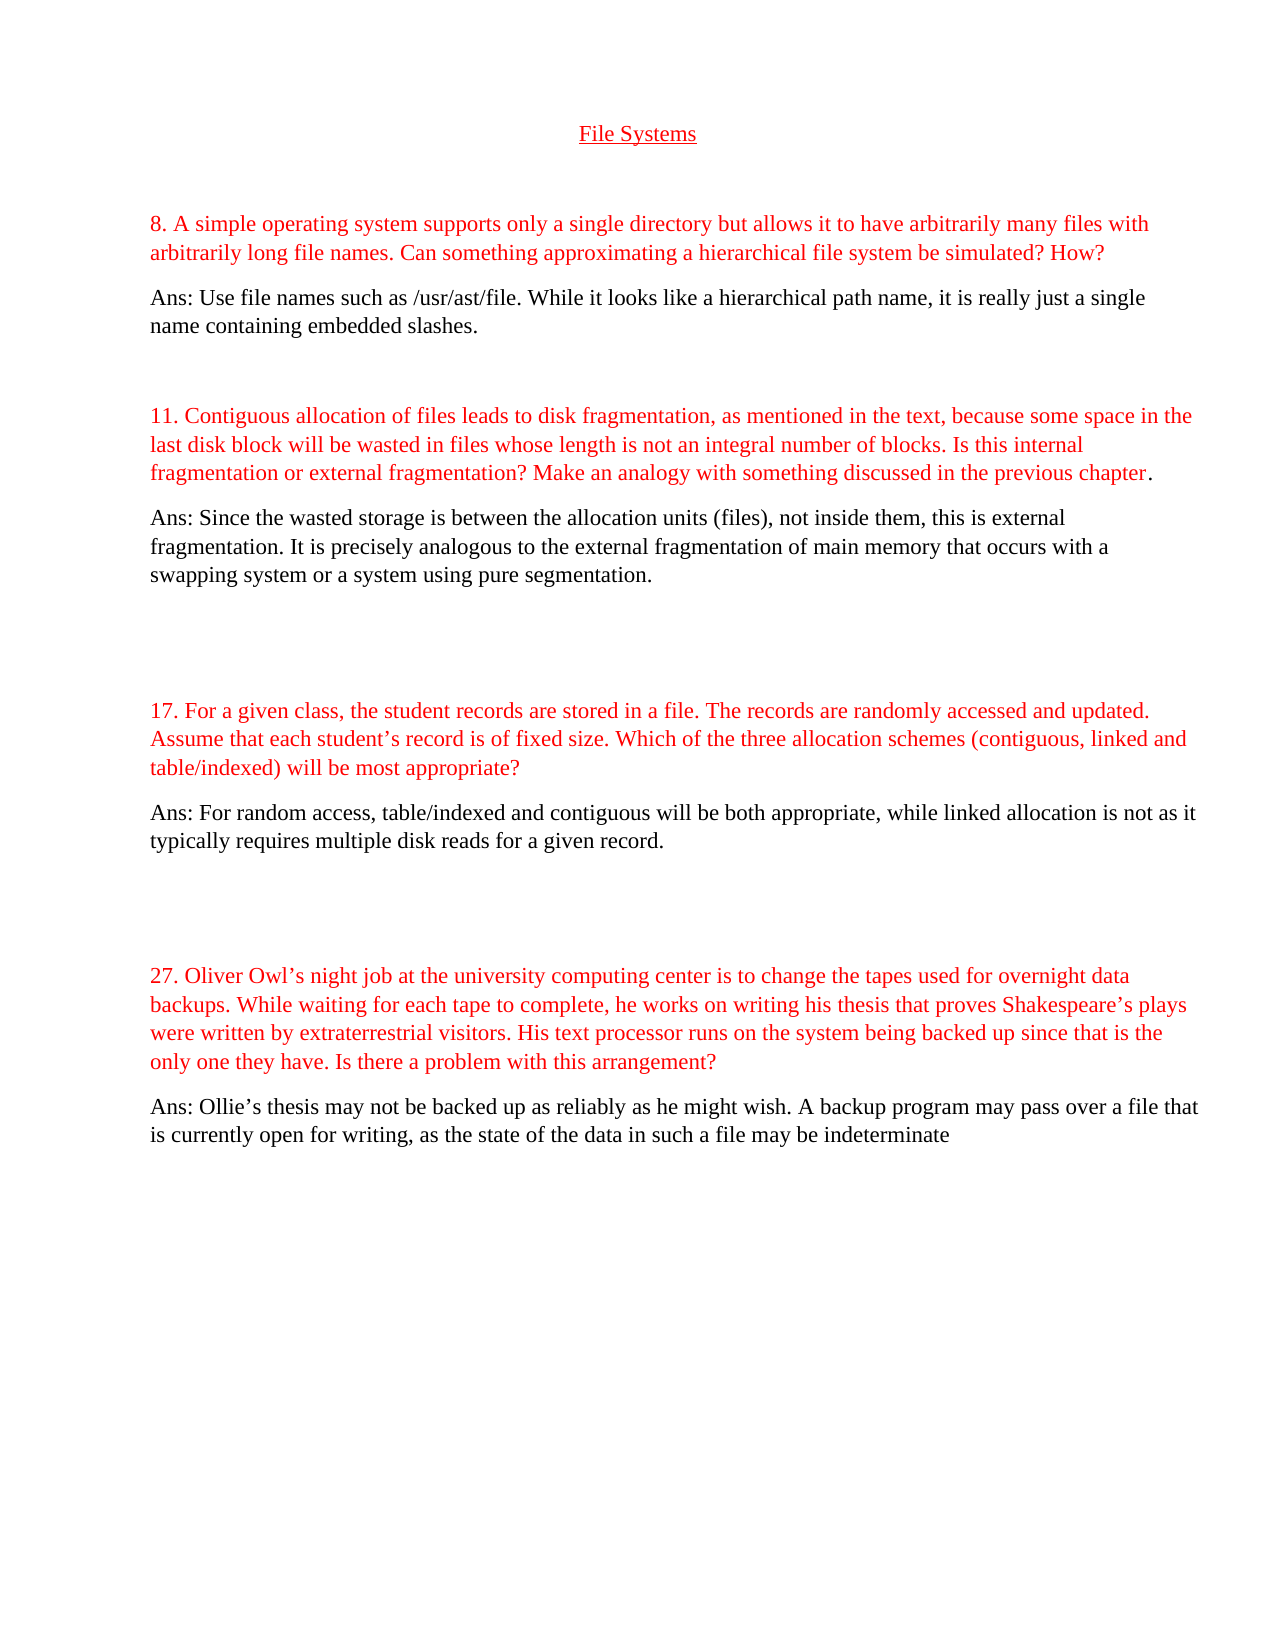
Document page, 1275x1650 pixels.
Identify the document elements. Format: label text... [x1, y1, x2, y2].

text Ans: Since the wasted storage is between the allocation units (files), not inside them, this is external fragmentation. It is precisely analogous to the external fragmentation of main memory that occurs with a swapping system or a system using pure segmentation. [150, 504, 1200, 588]
text 8. A simple operating system supports only a single directory but allows it to have arbitrarily many files with arbitrarily long file names. Can something approximating a hierarchical file system be simulated? How? [150, 210, 1200, 265]
text 11. Contiguous allocation of files leads to disk fragmentation, as mentioned in the text, because some space in the last disk block will be wasted in files whose length is not an integral number of blocks. Is this internal fragmentation or external fragmentation? Make an analogy with something discussed in the previous chapter. [150, 402, 1200, 486]
text 17. For a given class, the student records are stored in a file. The records are randomly accessed and updated. Assume that each student’s record is of fixed size. Which of the three allocation schemes (contiguous, linked and table/indexed) will be most appropriate? [150, 697, 1200, 780]
text Ans: Ollie’s thesis may not be backed up as reliably as he might wish. A backup program may pass over a file that is currently open for writing, as the state of the data in such a file may be indeterminate [150, 1093, 1200, 1148]
text Ans: For random access, table/indexed and contiguous will be both appropriate, while linked allocation is not as it typically requires multiple disk reads for a given record. [150, 799, 1200, 853]
text 27. Oliver Owl’s night job at the university computing center is to change the tapes used for overnight data backups. While waiting for each tape to complete, he works on writing his thesis that proves Shakespeare’s plays were written by extraterrestrial visitors. His text processor runs on the system being backed up since that is the only one they have. Is there a problem with this arrangement? [150, 962, 1200, 1074]
text File Systems [75, 120, 1200, 146]
text Ans: Use file names such as /usr/ast/file. While it looks like a hierarchical path name, it is really just a single name containing embedded slashes. [150, 284, 1200, 339]
